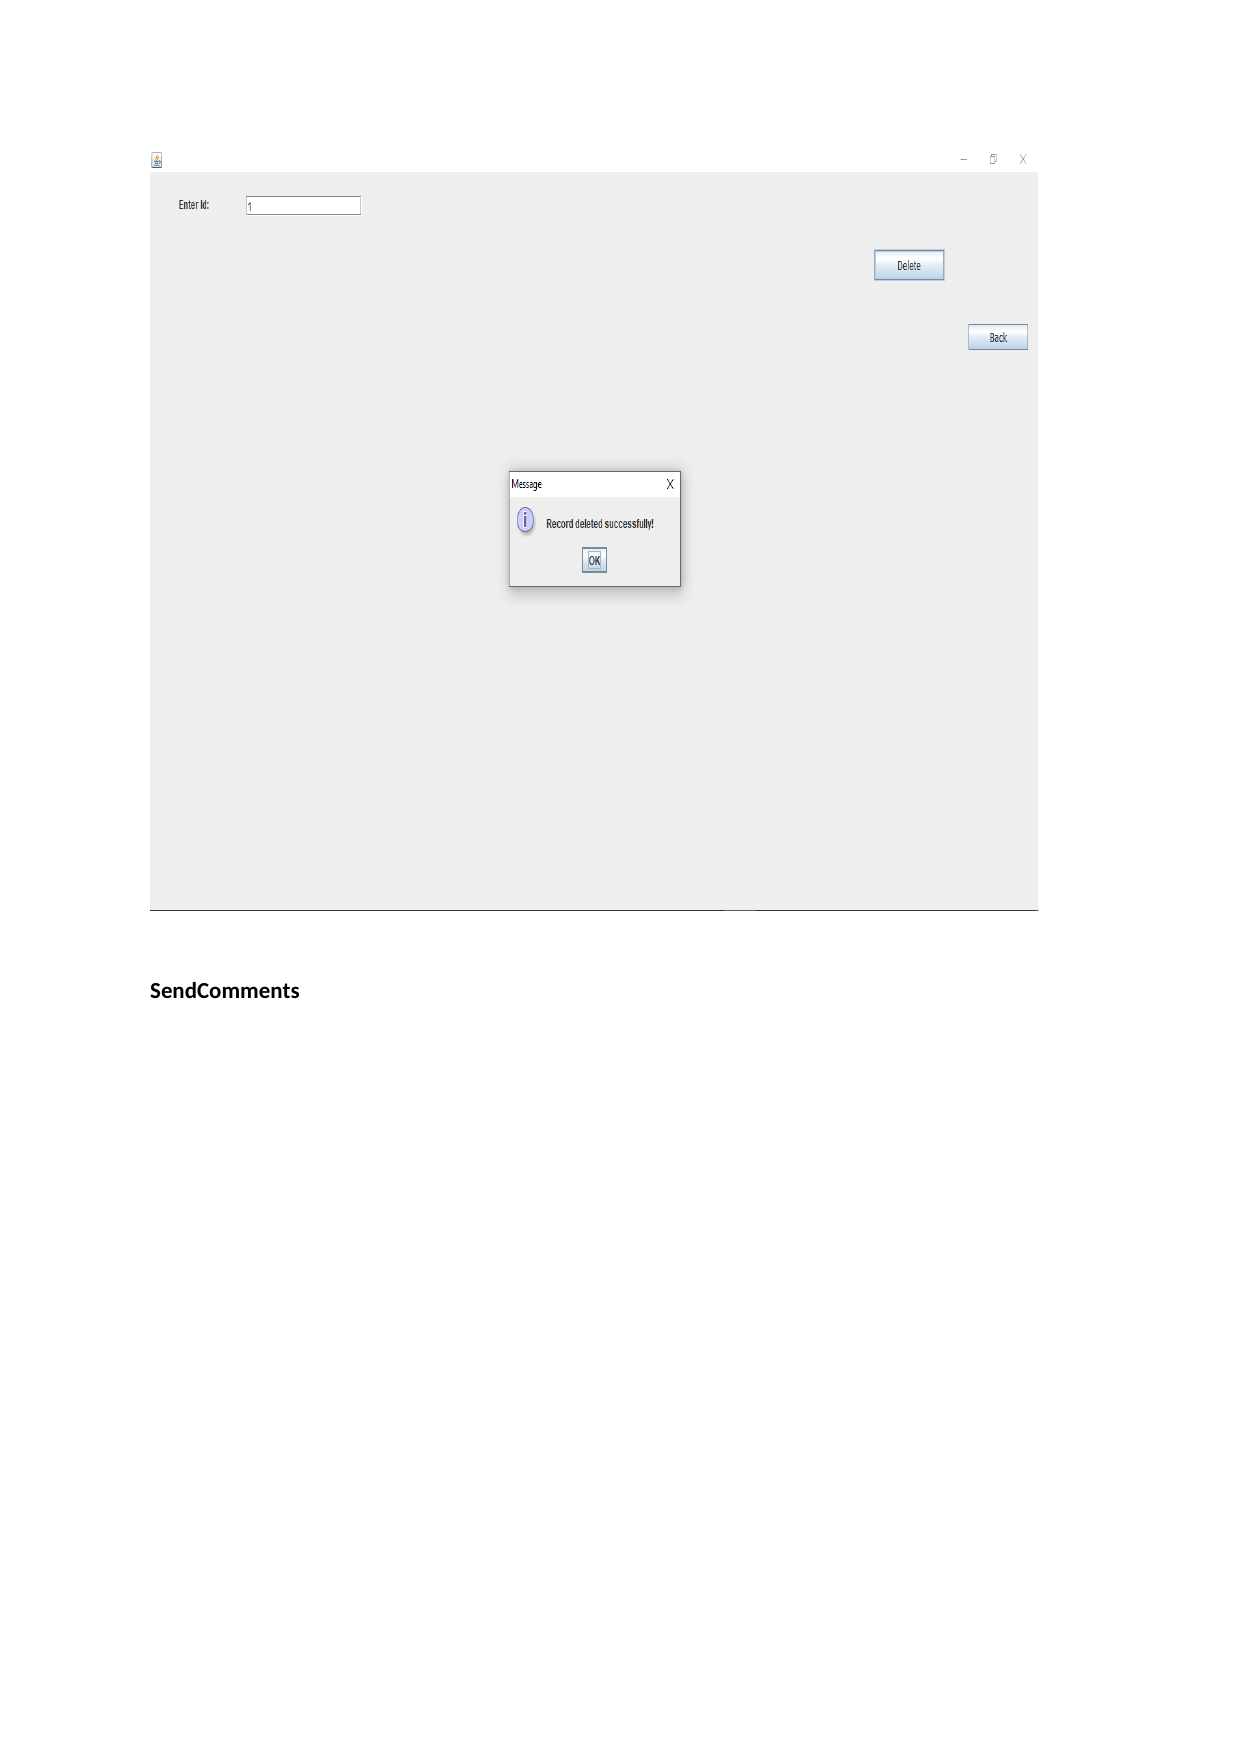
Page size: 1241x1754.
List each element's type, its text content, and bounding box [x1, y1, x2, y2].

picture [150, 150, 1039, 911]
text SendComments [150, 976, 1090, 1004]
